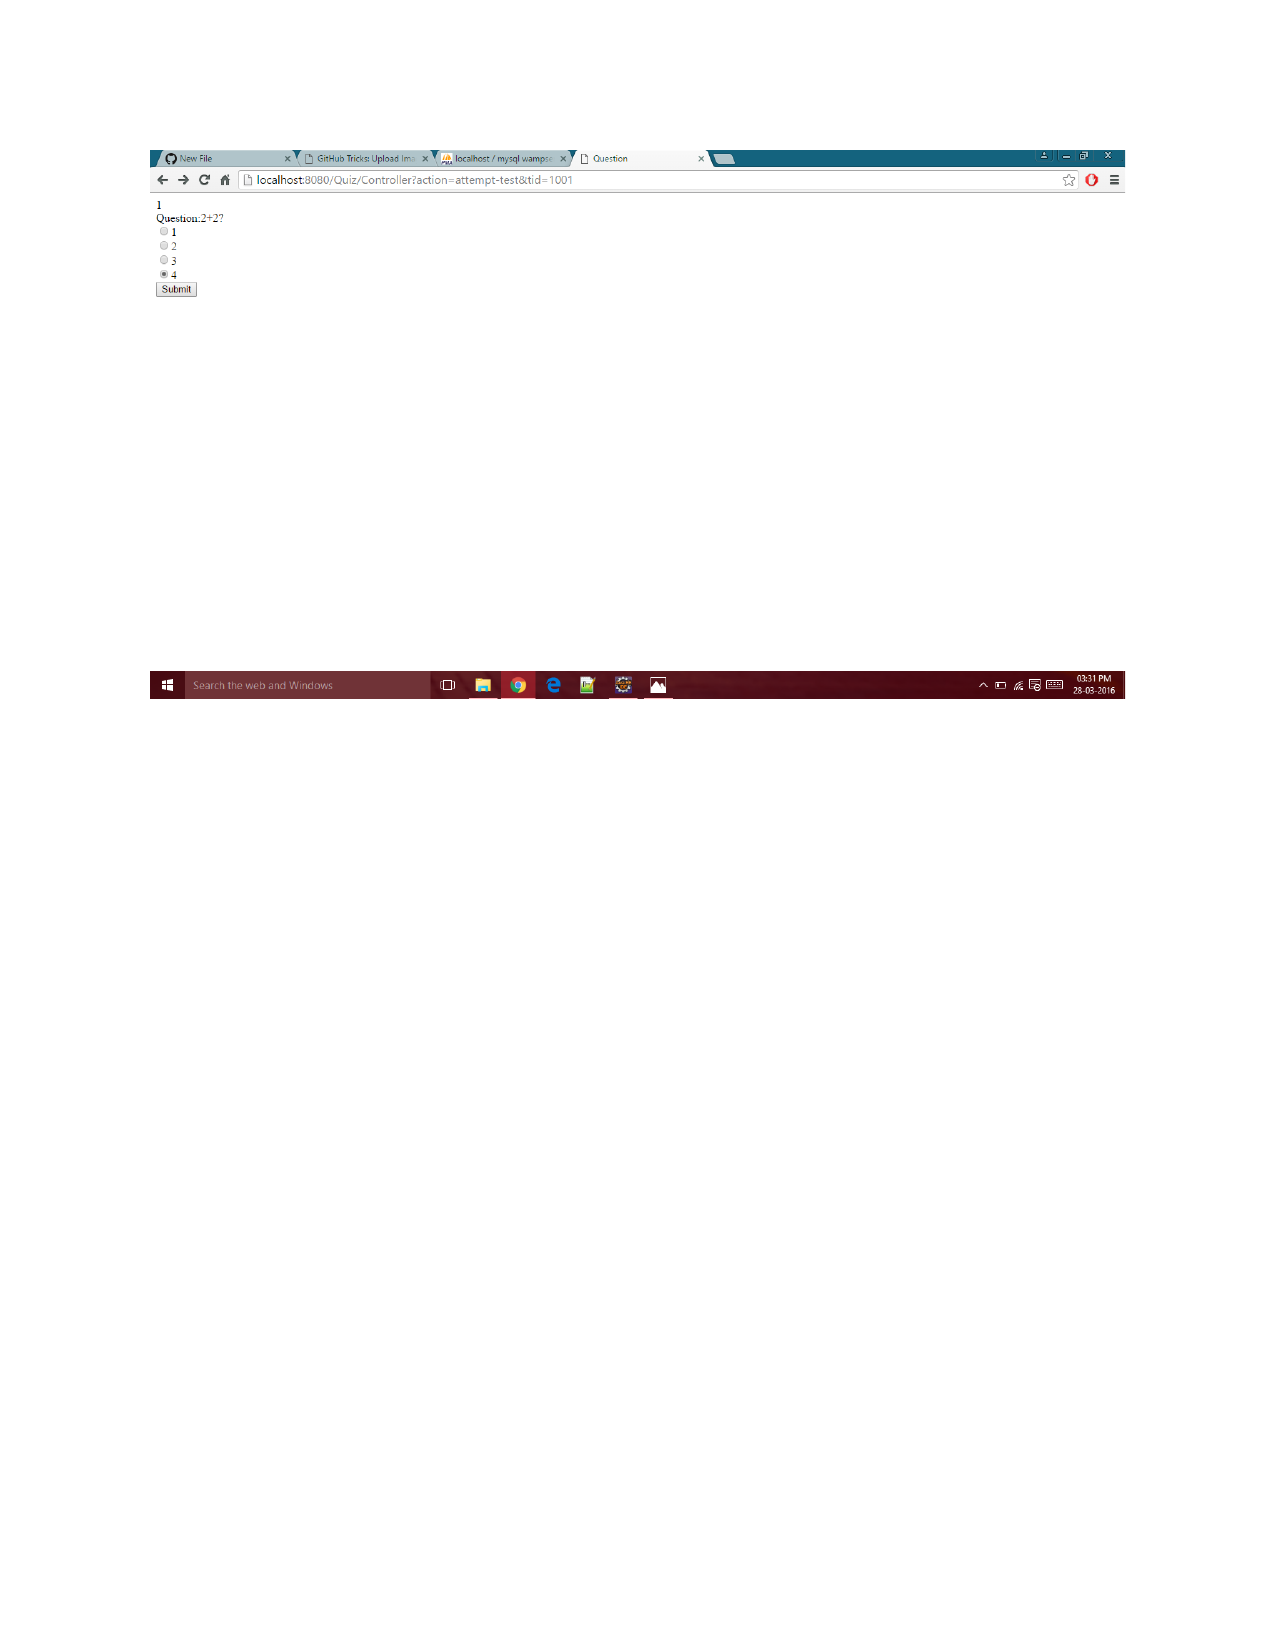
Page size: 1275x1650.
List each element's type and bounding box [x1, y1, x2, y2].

picture [150, 150, 1125, 699]
